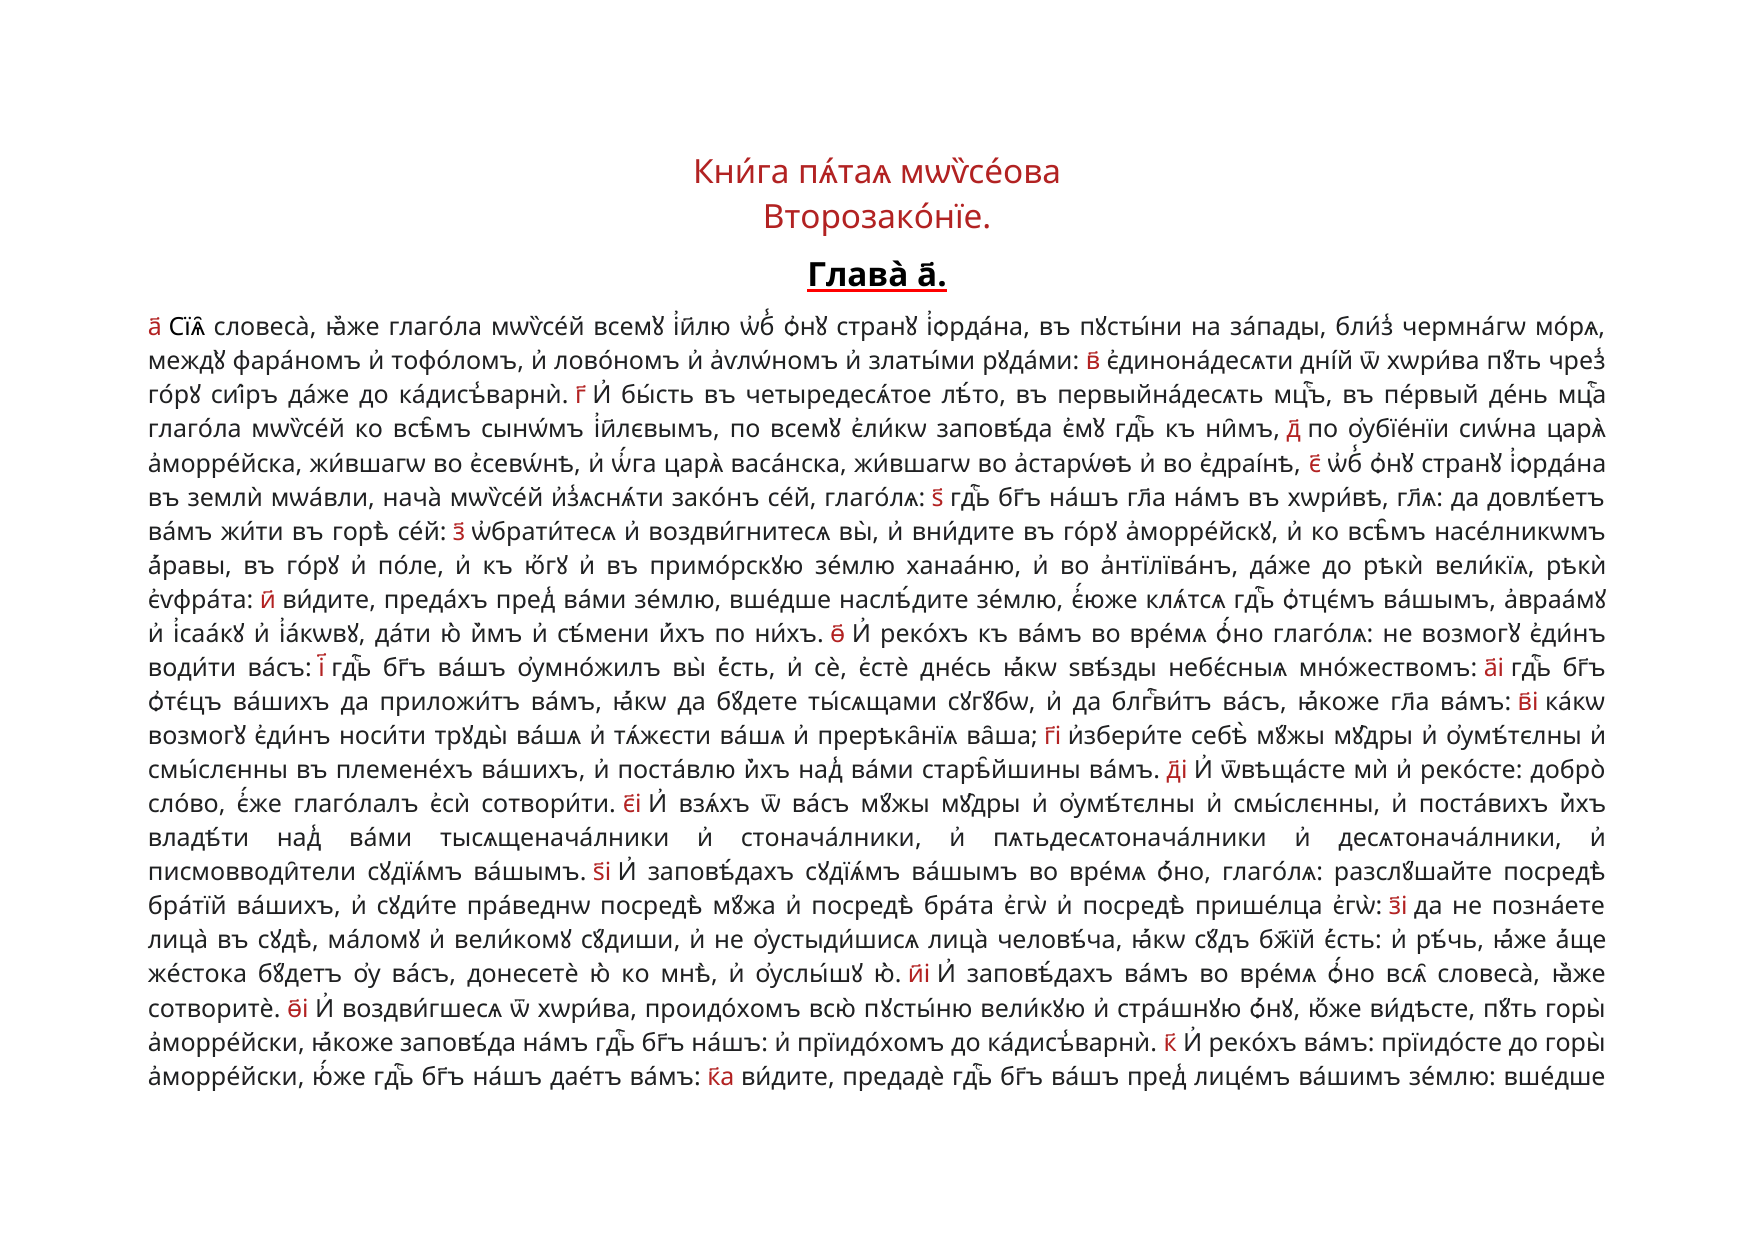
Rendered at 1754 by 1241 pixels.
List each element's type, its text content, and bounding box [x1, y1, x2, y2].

text Кни́га пѧ́таѧ мѡѷсе́ова [148, 148, 1606, 193]
subtitle Глава̀ а҃. [148, 251, 1606, 296]
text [148, 309, 1606, 1092]
text Второзако́нїе. [148, 193, 1606, 238]
